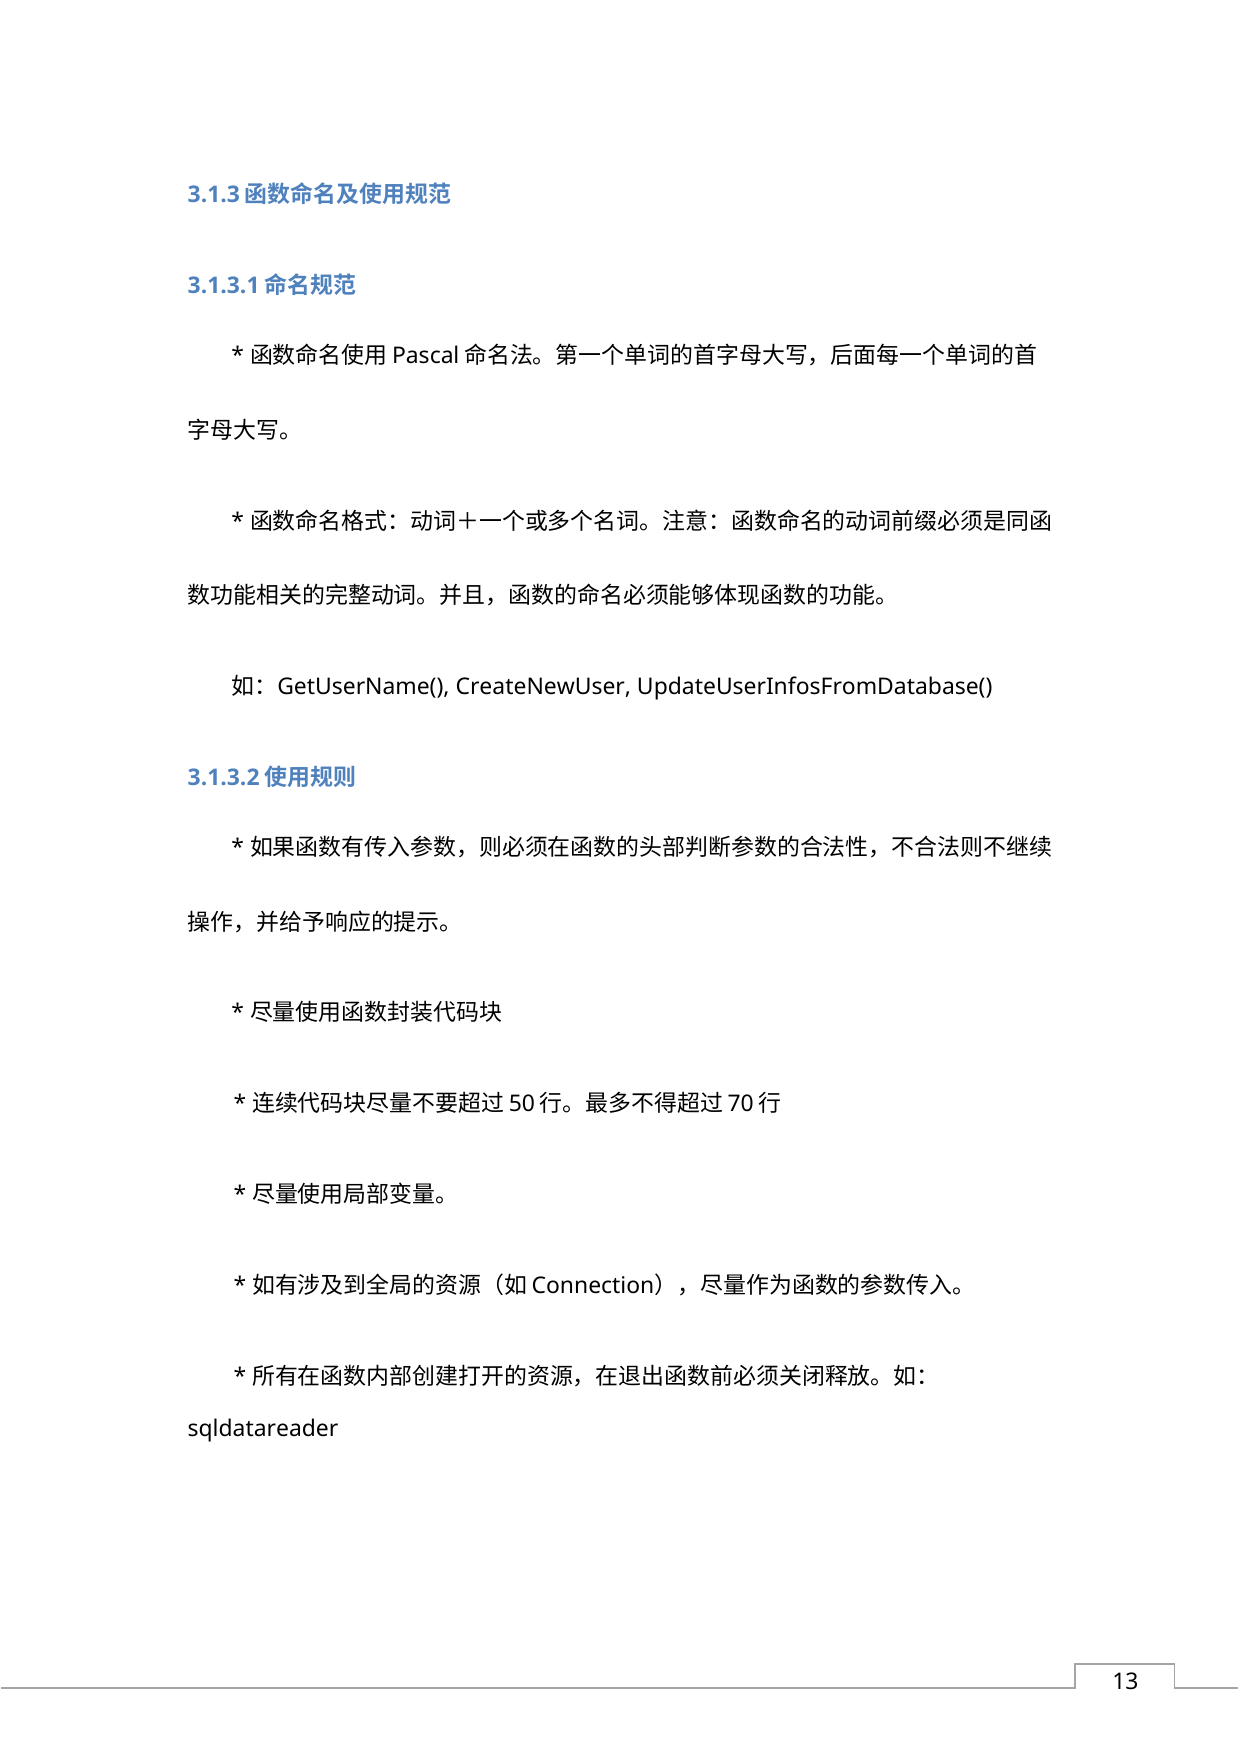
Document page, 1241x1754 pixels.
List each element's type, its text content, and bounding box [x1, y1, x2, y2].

subtitle 3.1.3.2使用规则 [187, 743, 1053, 808]
text * 如果函数有传入参数，则必须在函数的头部判断参数的合法性，不合法则不继续操作，并给予响应的提示。 [187, 813, 1053, 953]
text * 所有在函数内部创建打开的资源，在退出函数前必须关闭释放。如：sqldatareader [187, 1342, 1053, 1444]
subtitle 3.1.3函数命名及使用规范 [187, 161, 1053, 226]
text * 尽量使用函数封装代码块 [187, 978, 1053, 1043]
text * 函数命名使用Pascal命名法。第一个单词的首字母大写，后面每一个单词的首字母大写。 [187, 321, 1053, 461]
text * 函数命名格式：动词＋一个或多个名词。注意：函数命名的动词前缀必须是同函数功能相关的完整动词。并且，函数的命名必须能够体现函数的功能。 [187, 487, 1053, 626]
text * 尽量使用局部变量。 [187, 1160, 1053, 1225]
text 如：GetUserName(), CreateNewUser, UpdateUserInfosFromDatabase() [187, 652, 1053, 717]
text * 连续代码块尽量不要超过50行。最多不得超过70行 [187, 1069, 1053, 1134]
text * 如有涉及到全局的资源（如Connection），尽量作为函数的参数传入。 [187, 1251, 1053, 1316]
subtitle 3.1.3.1命名规范 [187, 251, 1053, 316]
